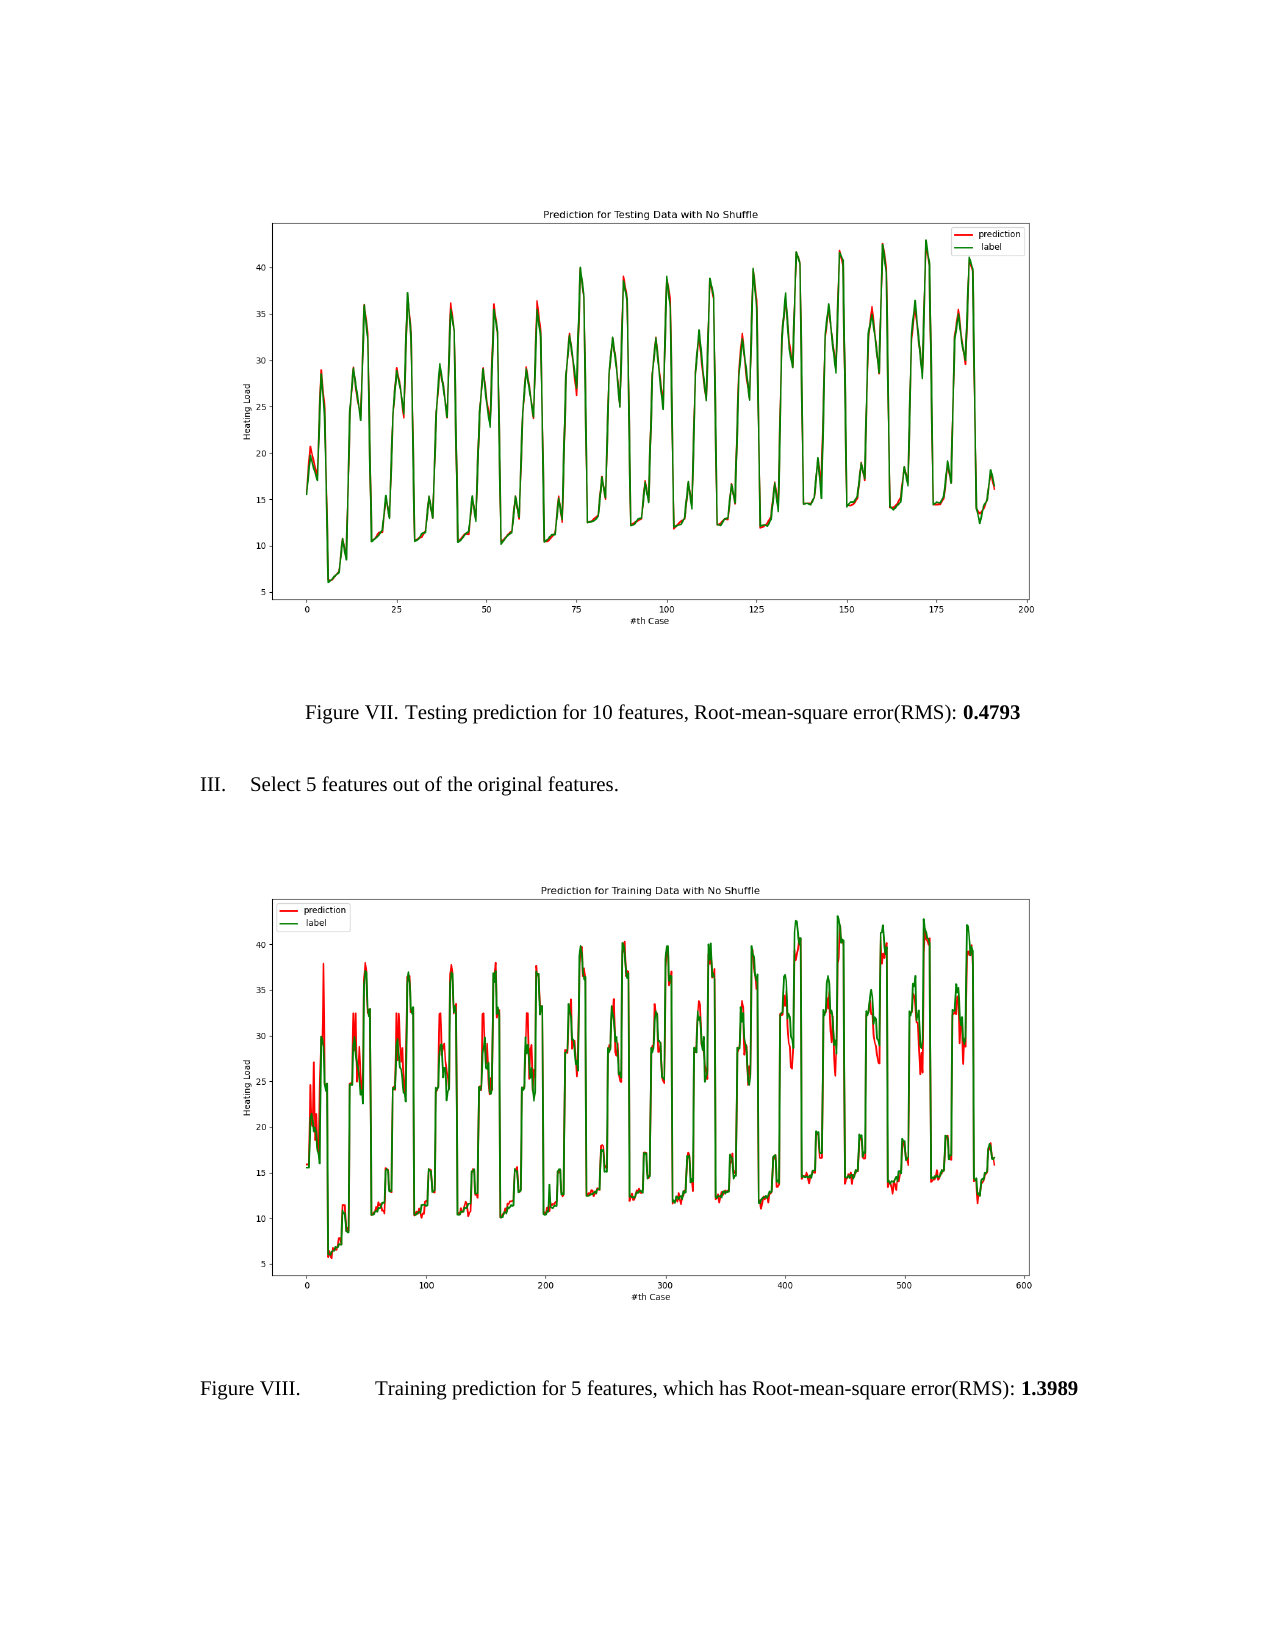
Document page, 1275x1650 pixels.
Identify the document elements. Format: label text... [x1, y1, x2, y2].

table_cell Training prediction for 5 features, which has Root-mean-square error(RMS): 1.3989 [139, 1361, 1136, 1432]
table_cell Testing prediction for 10 features, Root-mean-square error(RMS): 0.4793 [139, 685, 1136, 757]
picture [150, 841, 1125, 1329]
list Select 5 features out of the original features. [200, 772, 1125, 796]
table_header [139, 150, 1136, 685]
table_header [139, 826, 1136, 1361]
picture [150, 165, 1125, 653]
